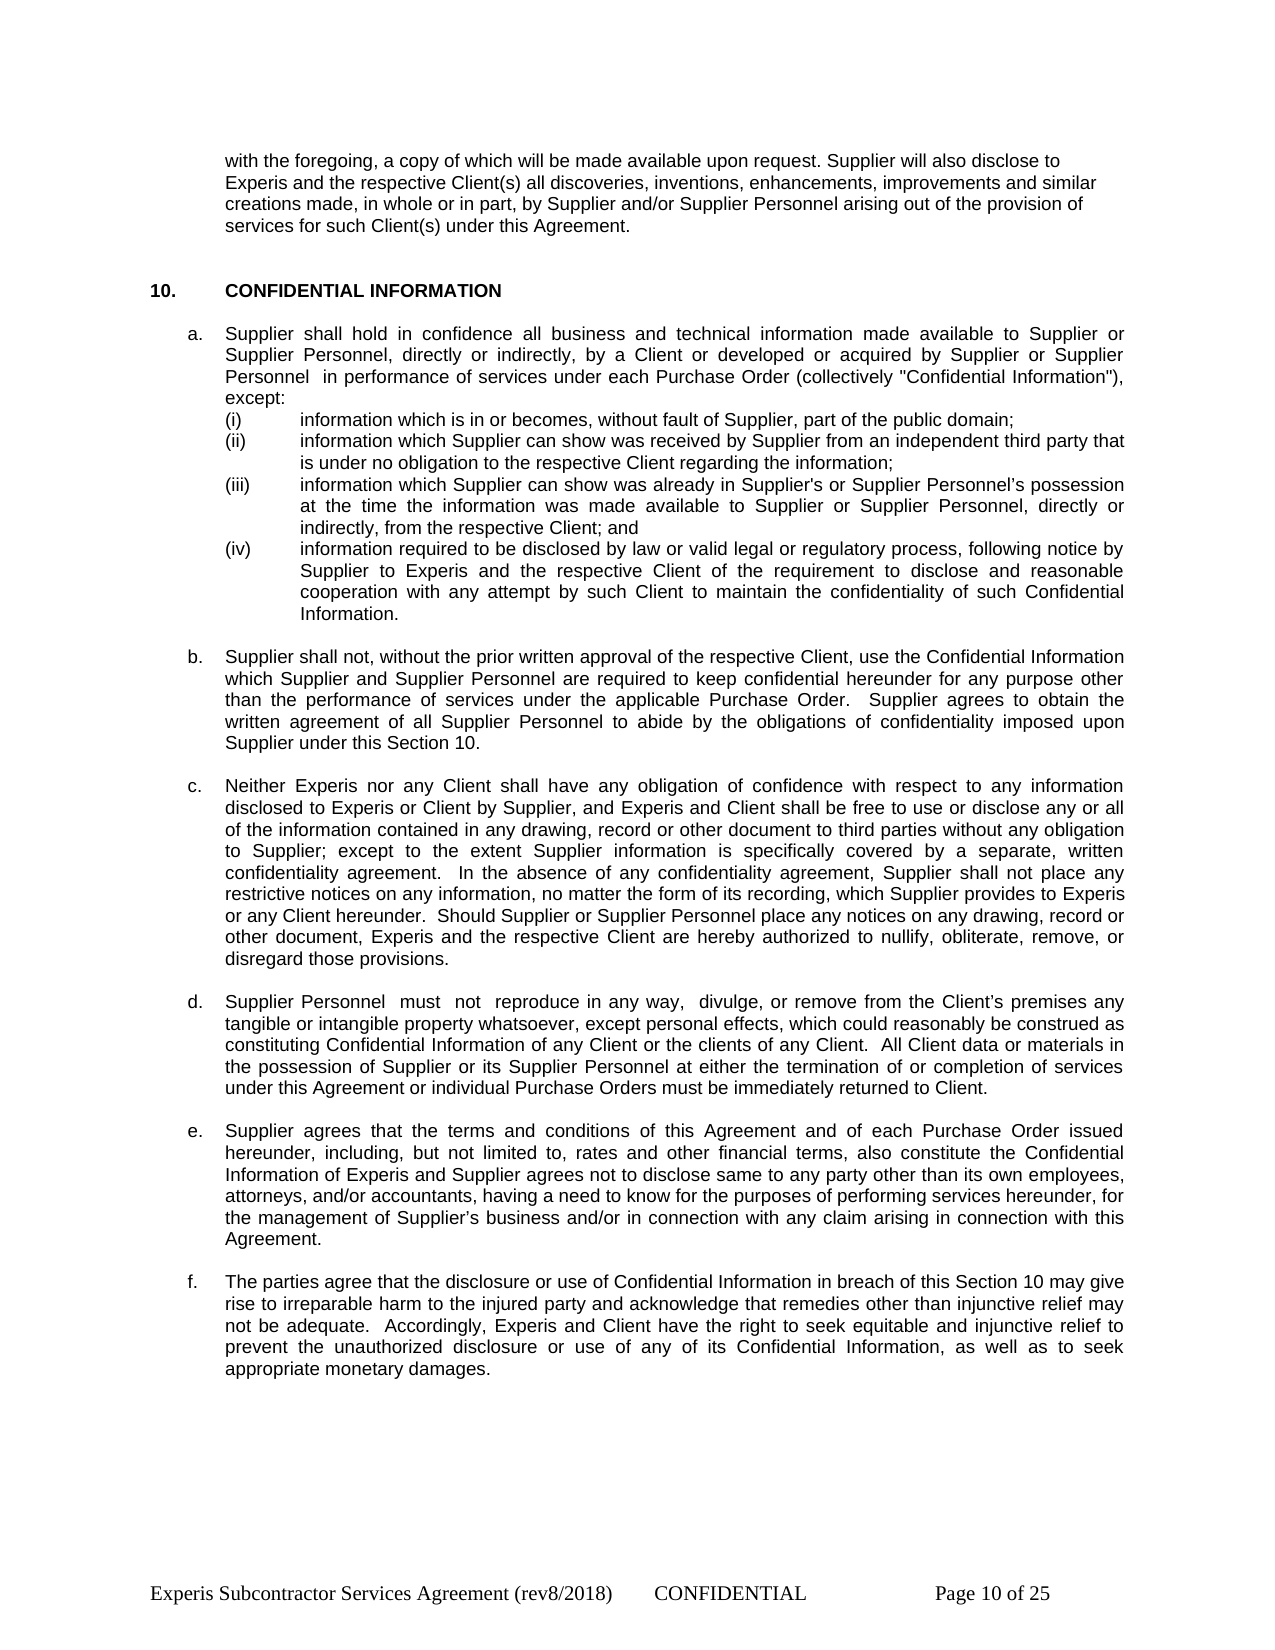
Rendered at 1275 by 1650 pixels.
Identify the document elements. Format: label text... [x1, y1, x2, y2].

text a. Supplier shall hold in confidence all business and technical information made available to Supplier or Supplier Personnel, directly or indirectly, by a Client or developed or acquired by Supplier or Supplier Personnel in performance of services under each Purchase Order (collectively "Confidential Information"), except: [150, 322, 1125, 409]
list Supplier agrees that the terms and conditions of this Agreement and of each Purchase Order issued hereunder, including, but not limited to, rates and other financial terms, also constitute the Confidential Information of Experis and Supplier agrees not to disclose same to any party other than its own employees, attorneys, and/or accountants, having a need to know for the purposes of performing services hereunder, for the management of Supplier’s business and/or in connection with any claim arising in connection with this Agreement. [187, 1120, 1125, 1250]
list Supplier shall not, without the prior written approval of the respective Client, use the Confidential Information which Supplier and Supplier Personnel are required to keep confidential hereunder for any purpose other than the performance of services under the applicable Purchase Order. Supplier agrees to obtain the written agreement of all Supplier Personnel to abide by the obligations of confidentiality imposed upon Supplier under this Section 10. [187, 646, 1125, 754]
list The parties agree that the disclosure or use of Confidential Information in breach of this Section 10 may give rise to irreparable harm to the injured party and acknowledge that remedies other than injunctive relief may not be adequate. Accordingly, Experis and Client have the right to seek equitable and injunctive relief to prevent the unauthorized disclosure or use of any of its Confidential Information, as well as to seek appropriate monetary damages. [187, 1271, 1125, 1379]
text (ii) information which Supplier can show was received by Supplier from an independent third party that is under no obligation to the respective Client regarding the information; [225, 430, 1125, 473]
text (iii) information which Supplier can show was already in Supplier's or Supplier Personnel’s possession at the time the information was made available to Supplier or Supplier Personnel, directly or indirectly, from the respective Client; and [225, 473, 1125, 538]
list Neither Experis nor any Client shall have any obligation of confidence with respect to any information disclosed to Experis or Client by Supplier, and Experis and Client shall be free to use or disclose any or all of the information contained in any drawing, record or other document to third parties without any obligation to Supplier; except to the extent Supplier information is specifically covered by a separate, written confidentiality agreement. In the absence of any confidentiality agreement, Supplier shall not place any restrictive notices on any information, no matter the form of its recording, which Supplier provides to Experis or any Client hereunder. Should Supplier or Supplier Personnel place any notices on any drawing, record or other document, Experis and the respective Client are hereby authorized to nullify, obliterate, remove, or disregard those provisions. [187, 775, 1125, 969]
text (i) information which is in or becomes, without fault of Supplier, part of the public domain; [225, 409, 1125, 430]
text 10. CONFIDENTIAL INFORMATION [150, 279, 1125, 301]
text (iv) information required to be disclosed by law or valid legal or regulatory process, following notice by Supplier to Experis and the respective Client of the requirement to disclose and reasonable cooperation with any attempt by such Client to maintain the confidentiality of such Confidential Information. [225, 538, 1125, 624]
list Supplier Personnel must not reproduce in any way, divulge, or remove from the Client’s premises any tangible or intangible property whatsoever, except personal effects, which could reasonably be construed as constituting Confidential Information of any Client or the clients of any Client. All Client data or materials in the possession of Supplier or its Supplier Personnel at either the termination of or completion of services under this Agreement or individual Purchase Orders must be immediately returned to Client. [187, 991, 1125, 1099]
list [187, 150, 1125, 236]
